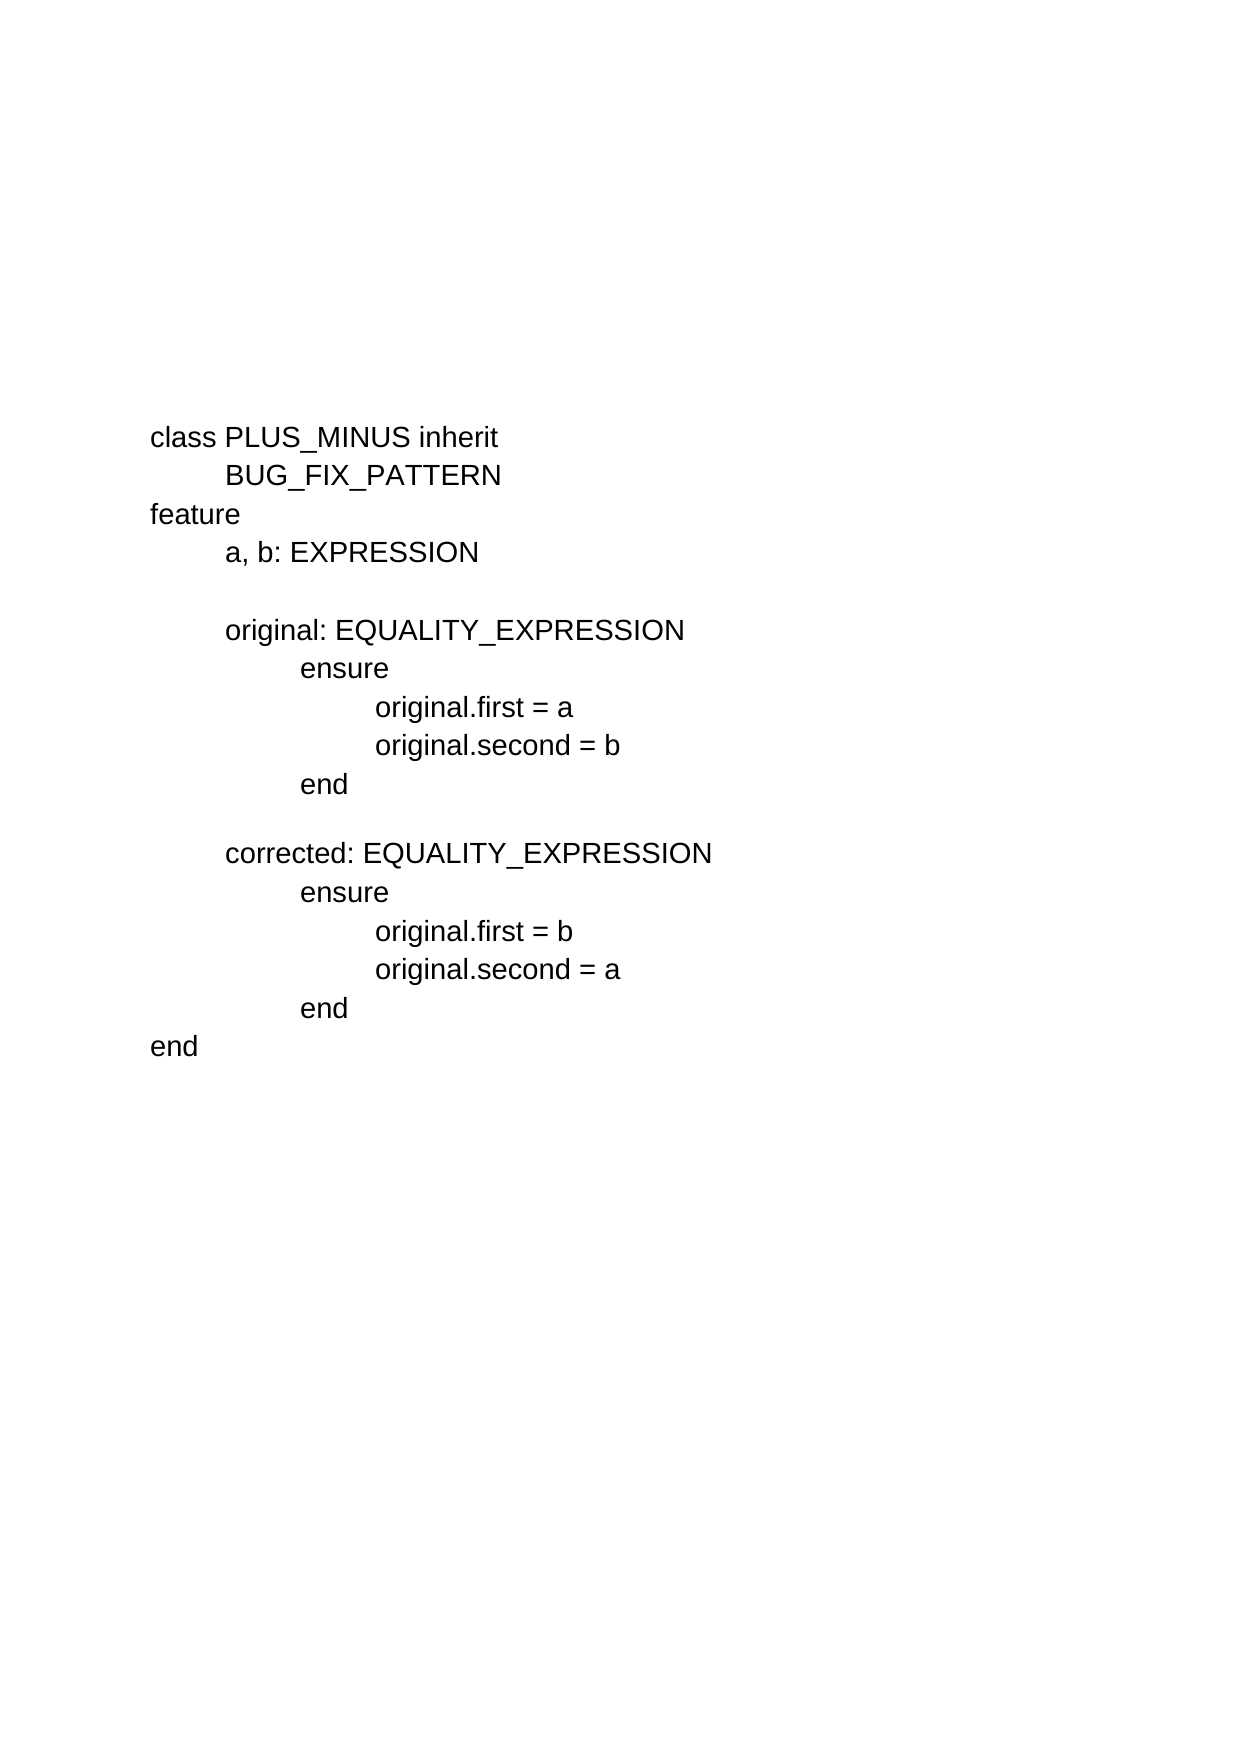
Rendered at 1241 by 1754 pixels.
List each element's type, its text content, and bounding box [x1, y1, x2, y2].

text original.first = b [150, 914, 1090, 947]
text original: EQUALITY_EXPRESSION [150, 612, 1090, 646]
text original.second = b [150, 728, 1090, 762]
text end [150, 1029, 1090, 1063]
text original.first = a [150, 689, 1090, 723]
text end [150, 767, 1090, 800]
text corrected: EQUALITY_EXPRESSION [150, 837, 1090, 870]
text original.second = a [150, 952, 1090, 986]
text BUG_FIX_PATTERN [150, 458, 1090, 492]
text class PLUS_MINUS inherit [150, 420, 1090, 453]
text ensure [300, 651, 1090, 684]
text ensure [300, 875, 1090, 909]
text end [150, 991, 1090, 1024]
text a, b: EXPRESSION [150, 535, 1090, 569]
text feature [150, 497, 1090, 530]
